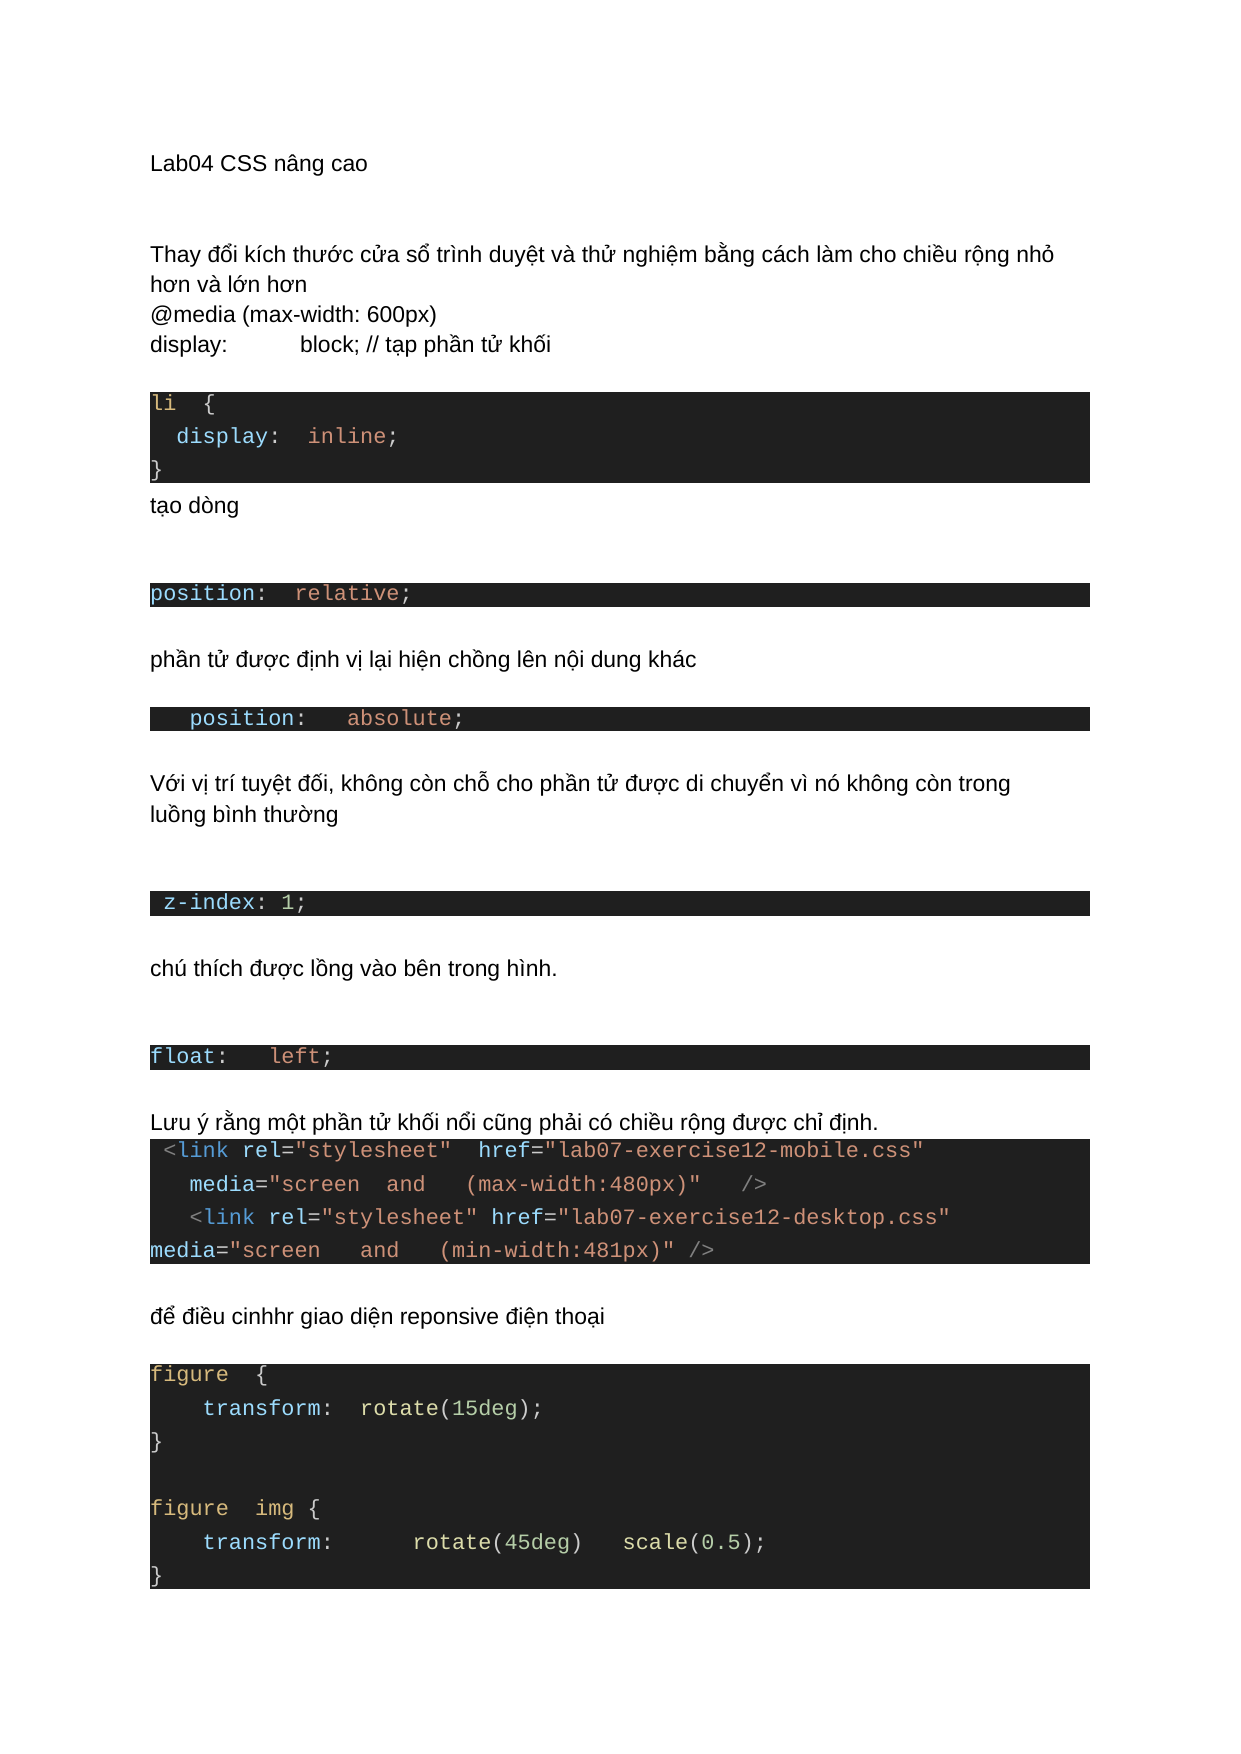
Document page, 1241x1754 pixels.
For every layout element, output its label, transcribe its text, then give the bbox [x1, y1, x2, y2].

text figure img { [150, 1497, 1090, 1522]
text position: absolute; [150, 707, 1090, 731]
text Thay đổi kích thước cửa sổ trình duyệt và thử nghiệm bằng cách làm cho chiều rộng nhỏ hơn và lớn hơn [150, 241, 1090, 297]
text } [150, 1564, 1090, 1589]
text chú thích được lồng vào bên trong hình. [150, 955, 1090, 981]
text z-index: 1; [150, 891, 1090, 916]
text luồng bình thường [150, 801, 1090, 827]
text } [150, 458, 1090, 483]
text Lưu ý rằng một phần tử khối nổi cũng phải có chiều rộng được chỉ định. [150, 1109, 1090, 1135]
text <link rel="stylesheet" href="lab07-exercise12-desktop.css" media="screen and (min-width:481px)" /> [150, 1206, 1090, 1264]
text phần tử được định vị lại hiện chồng lên nội dung khác [150, 646, 1090, 673]
text figure { [150, 1364, 1090, 1388]
text float: left; [150, 1045, 1090, 1070]
text <link rel="stylesheet" href="lab07-exercise12-mobile.css" [150, 1139, 1090, 1164]
text tạo dòng [150, 492, 1090, 518]
text position: relative; [150, 583, 1090, 607]
text } [150, 1431, 1090, 1455]
text để điều cinhhr giao diện reponsive điện thoại [150, 1303, 1090, 1329]
text Với vị trí tuyệt đối, không còn chỗ cho phần tử được di chuyển vì nó không còn trong [150, 770, 1090, 797]
text media="screen and (max-width:480px)" /> [150, 1173, 1090, 1197]
text transform: rotate(15deg); [150, 1397, 1090, 1422]
text display: inline; [150, 425, 1090, 450]
text transform: rotate(45deg) scale(0.5); [150, 1531, 1090, 1556]
text display: block; // tạp phần tử khối [150, 331, 1090, 358]
text li { [150, 392, 1090, 416]
text Lab04 CSS nâng cao [150, 150, 1090, 176]
text @media (max-width: 600px) [150, 301, 1090, 327]
